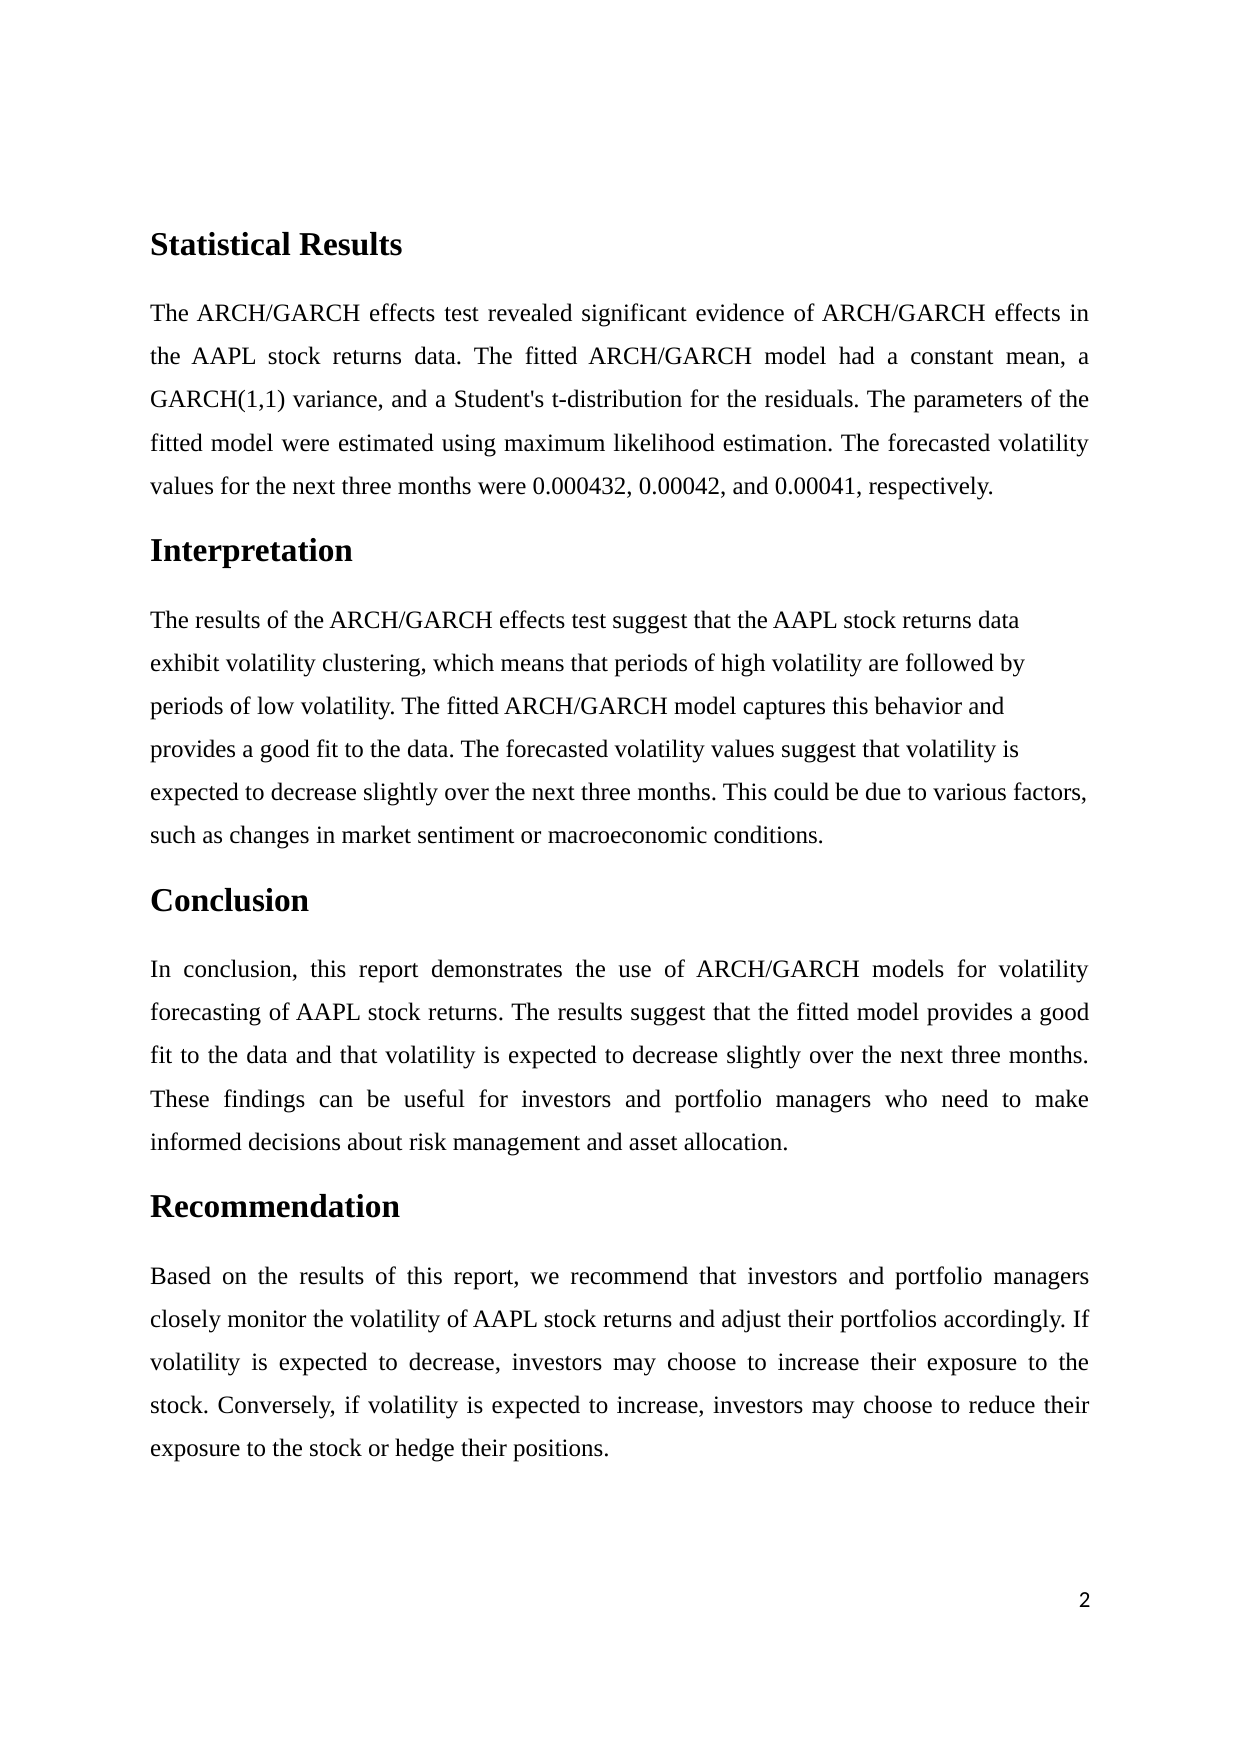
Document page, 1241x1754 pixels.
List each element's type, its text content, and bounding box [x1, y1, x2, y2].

text Based on the results of this report, we recommend that investors and portfolio managers closely monitor the volatility of AAPL stock returns and adjust their portfolios accordingly. If volatility is expected to decrease, investors may choose to increase their exposure to the stock. Conversely, if volatility is expected to increase, investors may choose to reduce their exposure to the stock or hedge their positions. [150, 1261, 1090, 1462]
text The ARCH/GARCH effects test revealed significant evidence of ARCH/GARCH effects in the AAPL stock returns data. The fitted ARCH/GARCH model had a constant mean, a GARCH(1,1) variance, and a Student's t-distribution for the residuals. The parameters of the fitted model were estimated using maximum likelihood estimation. The forecasted volatility values for the next three months were 0.000432, 0.00042, and 0.00041, respectively. [150, 298, 1090, 499]
text In conclusion, this report demonstrates the use of ARCH/GARCH models for volatility forecasting of AAPL stock returns. The results suggest that the fitted model provides a good fit to the data and that volatility is expected to decrease slightly over the next three months. These findings can be useful for investors and portfolio managers who need to make informed decisions about risk management and asset allocation. [150, 954, 1090, 1156]
text Recommendation [150, 1187, 1090, 1225]
text Statistical Results [150, 224, 1090, 262]
text The results of the ARCH/GARCH effects test suggest that the AAPL stock returns data exhibit volatility clustering, which means that periods of high volatility are followed by periods of low volatility. The fitted ARCH/GARCH model captures this behavior and provides a good fit to the data. The forecasted volatility values suggest that volatility is expected to decrease slightly over the next three months. This could be due to various factors, such as changes in market sentiment or macroeconomic conditions. [150, 605, 1090, 849]
text Conclusion [150, 880, 1090, 918]
text Interpretation [150, 531, 1090, 569]
